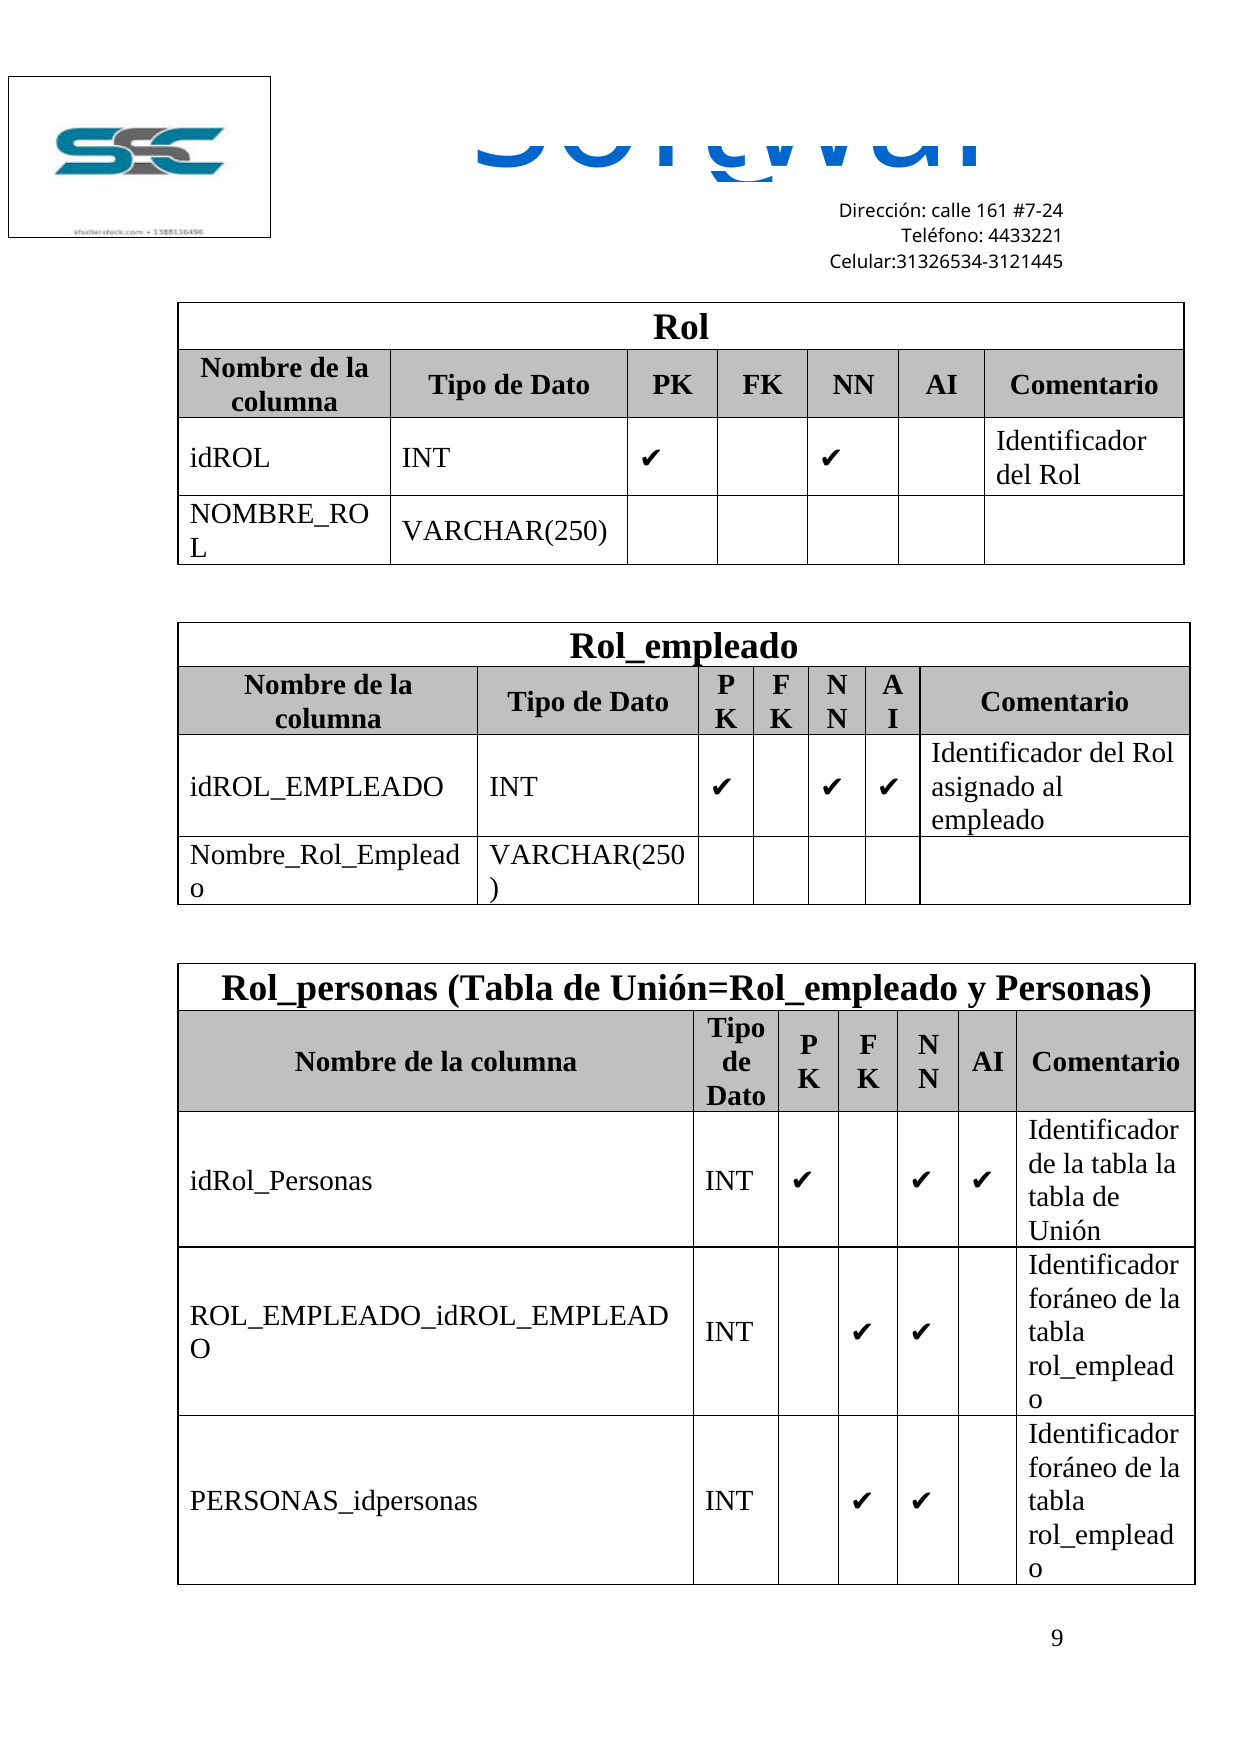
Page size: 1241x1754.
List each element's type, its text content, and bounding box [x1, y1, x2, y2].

table_cell NOMBRE_ROL [179, 496, 390, 563]
table_cell [898, 1416, 958, 1584]
table_cell [959, 1248, 1016, 1415]
table_cell [898, 1112, 958, 1246]
table_cell [921, 837, 1189, 904]
table_cell INT [694, 1248, 778, 1415]
table_cell PK [699, 667, 753, 734]
picture [9, 77, 270, 237]
table_cell INT [694, 1112, 778, 1246]
table_cell Identificador foráneo de la tabla rol_empleado [1017, 1248, 1194, 1415]
table_header Rol_empleado [179, 623, 1189, 666]
table_cell Tipo de Dato [694, 1011, 778, 1111]
table_cell VARCHAR(250) [391, 496, 627, 563]
table_cell PK [779, 1011, 838, 1111]
table_cell PK [628, 350, 717, 417]
table_cell idROL_EMPLEADO [179, 735, 477, 836]
table_header Rol [179, 303, 1183, 349]
table_cell NN [808, 350, 898, 417]
table_cell AI [866, 667, 919, 734]
table_cell Nombre de la columna [179, 350, 390, 417]
table_cell [866, 735, 919, 836]
table_cell Identificador foráneo de la tabla rol_empleado [1017, 1416, 1194, 1584]
table_cell [959, 1416, 1016, 1584]
table_cell Nombre_Rol_Empleado [179, 837, 477, 904]
table_cell Comentario [921, 667, 1189, 734]
table_cell [899, 496, 984, 563]
table_cell INT [694, 1416, 778, 1584]
table_cell PERSONAS_idpersonas [179, 1416, 693, 1584]
table_cell AI [899, 350, 984, 417]
table_cell NN [809, 667, 865, 734]
table_cell Tipo de Dato [391, 350, 627, 417]
table_cell idRol_Personas [179, 1112, 693, 1246]
table_cell [699, 837, 753, 904]
table_cell ROL_EMPLEADO_idROL_EMPLEADO [179, 1248, 693, 1415]
table_cell [959, 1112, 1016, 1246]
table_cell idROL [179, 418, 390, 495]
table_cell [839, 1416, 897, 1584]
table_cell [754, 735, 808, 836]
table_cell [779, 1248, 838, 1415]
table_cell [628, 418, 717, 495]
table_cell [808, 496, 898, 563]
table_cell FK [839, 1011, 897, 1111]
table_cell FK [754, 667, 808, 734]
table_cell [809, 837, 865, 904]
table_cell NN [898, 1011, 958, 1111]
table_cell [985, 496, 1183, 563]
table_cell [898, 1248, 958, 1415]
table_cell [699, 735, 753, 836]
table_cell [839, 1112, 897, 1246]
table_cell VARCHAR(250) [478, 837, 698, 904]
table_cell [718, 418, 807, 495]
table_cell Comentario [1017, 1011, 1194, 1111]
table_cell Identificador del Rol [985, 418, 1183, 495]
table_cell [809, 735, 865, 836]
table_header Rol_personas (Tabla de Unión=Rol_empleado y Personas) [179, 964, 1194, 1009]
table_cell [899, 418, 984, 495]
table_cell Identificador del Rol asignado al empleado [921, 735, 1189, 836]
table_cell [808, 418, 898, 495]
table_cell Comentario [985, 350, 1183, 417]
table_cell Nombre de la columna [179, 667, 477, 734]
table_cell [628, 496, 717, 563]
table_cell [718, 496, 807, 563]
table_cell INT [478, 735, 698, 836]
table_cell [779, 1416, 838, 1584]
table_cell INT [391, 418, 627, 495]
table_cell [779, 1112, 838, 1246]
table_cell [866, 837, 919, 904]
table_cell FK [718, 350, 807, 417]
table_cell [839, 1248, 897, 1415]
table_cell AI [959, 1011, 1016, 1111]
table_cell Identificador de la tabla la tabla de Unión [1017, 1112, 1194, 1246]
table_cell Tipo de Dato [478, 667, 698, 734]
table_cell Nombre de la columna [179, 1011, 693, 1111]
table_cell [754, 837, 808, 904]
